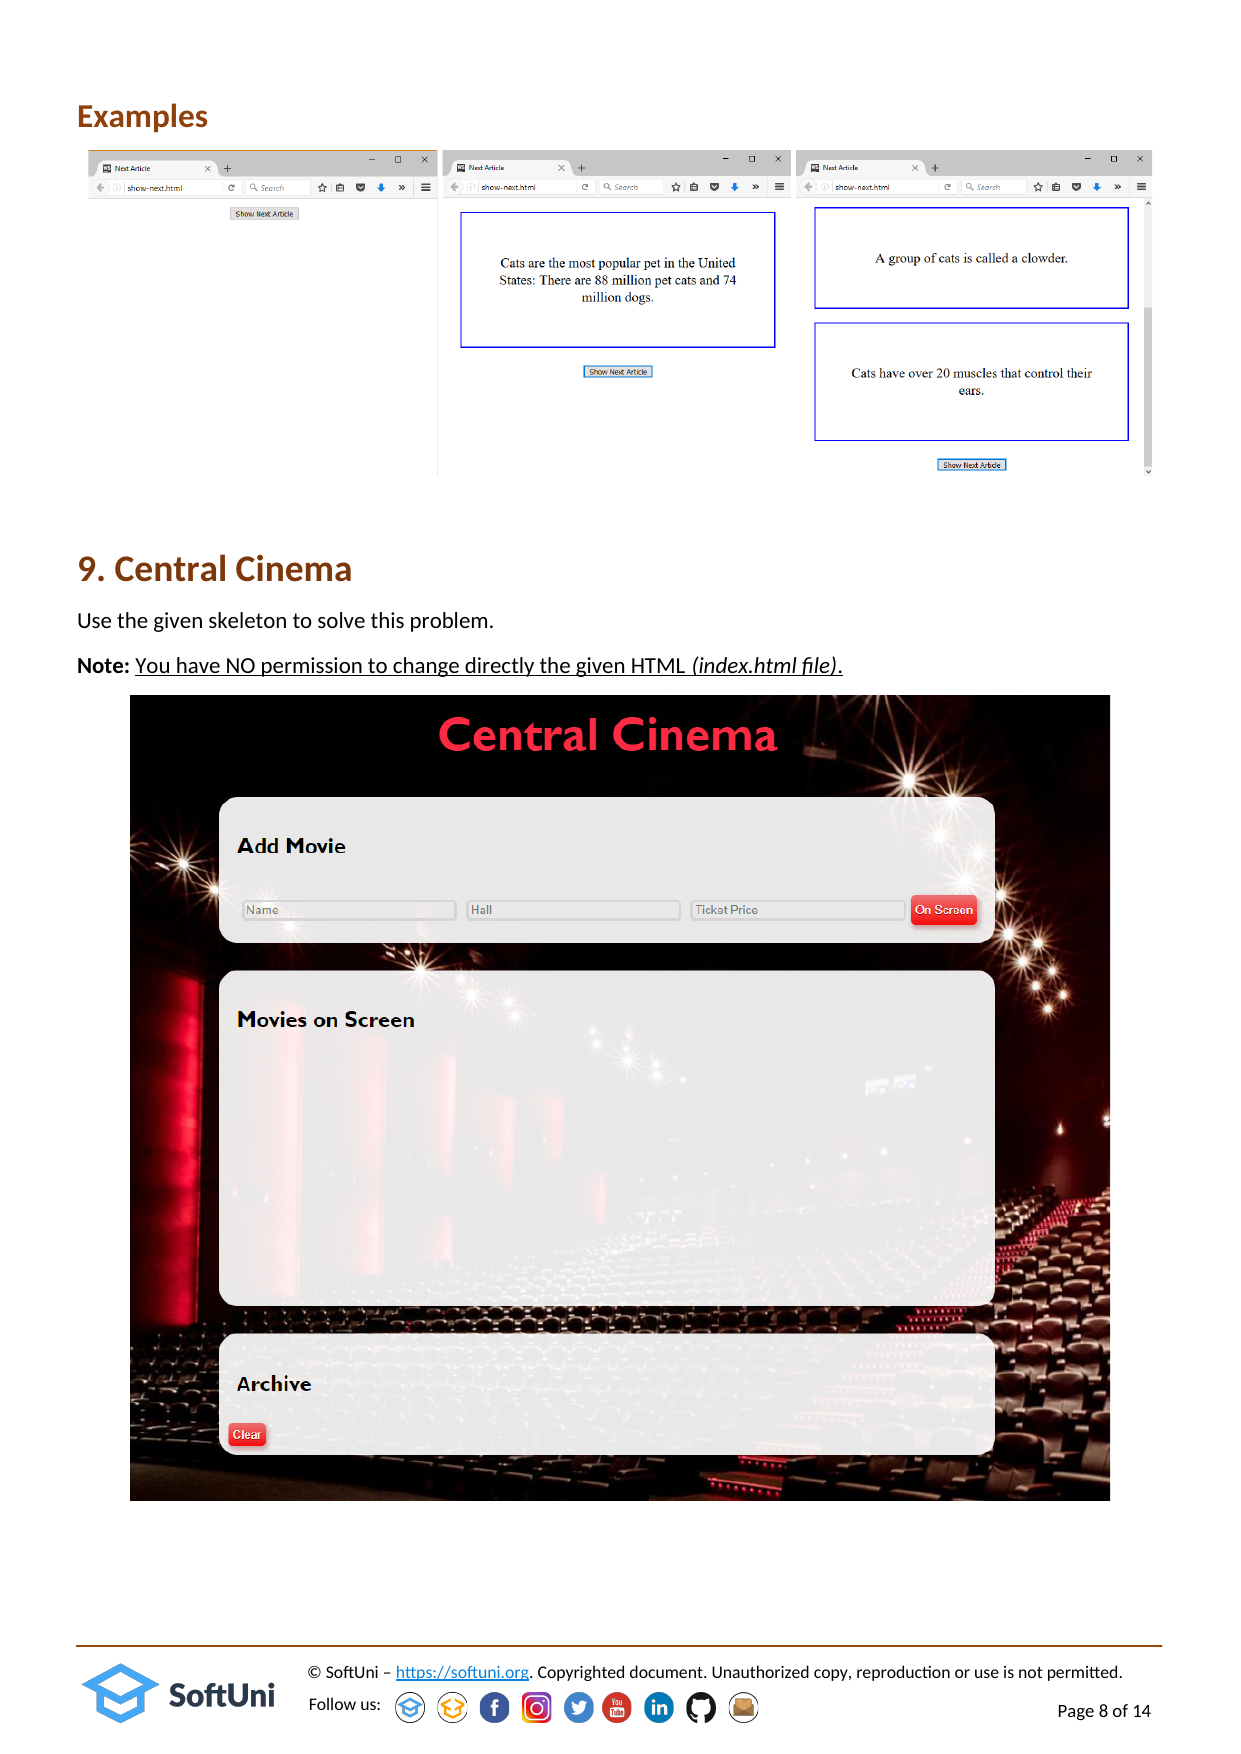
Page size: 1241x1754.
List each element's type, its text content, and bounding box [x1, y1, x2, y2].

picture [796, 150, 1153, 476]
picture [75, 1658, 281, 1729]
picture [479, 1692, 510, 1723]
subtitle 9. Central Cinema [77, 545, 1163, 591]
text Note: You have NO permission to change directly the given HTML (index.html file). [77, 651, 1163, 679]
picture [395, 1692, 425, 1723]
picture [564, 1692, 594, 1723]
picture [644, 1692, 653, 1701]
picture [665, 1692, 674, 1701]
picture [644, 1714, 653, 1723]
picture [665, 1714, 674, 1723]
picture [88, 150, 438, 476]
picture [130, 695, 1110, 1501]
picture [442, 150, 791, 476]
picture [437, 1692, 468, 1723]
text Use the given skeleton to solve this problem. [77, 606, 1163, 634]
subtitle Examples [77, 95, 1163, 136]
picture [728, 1692, 759, 1723]
picture [522, 1692, 552, 1723]
picture [658, 1705, 667, 1714]
picture [602, 1692, 632, 1723]
picture [686, 1692, 716, 1723]
